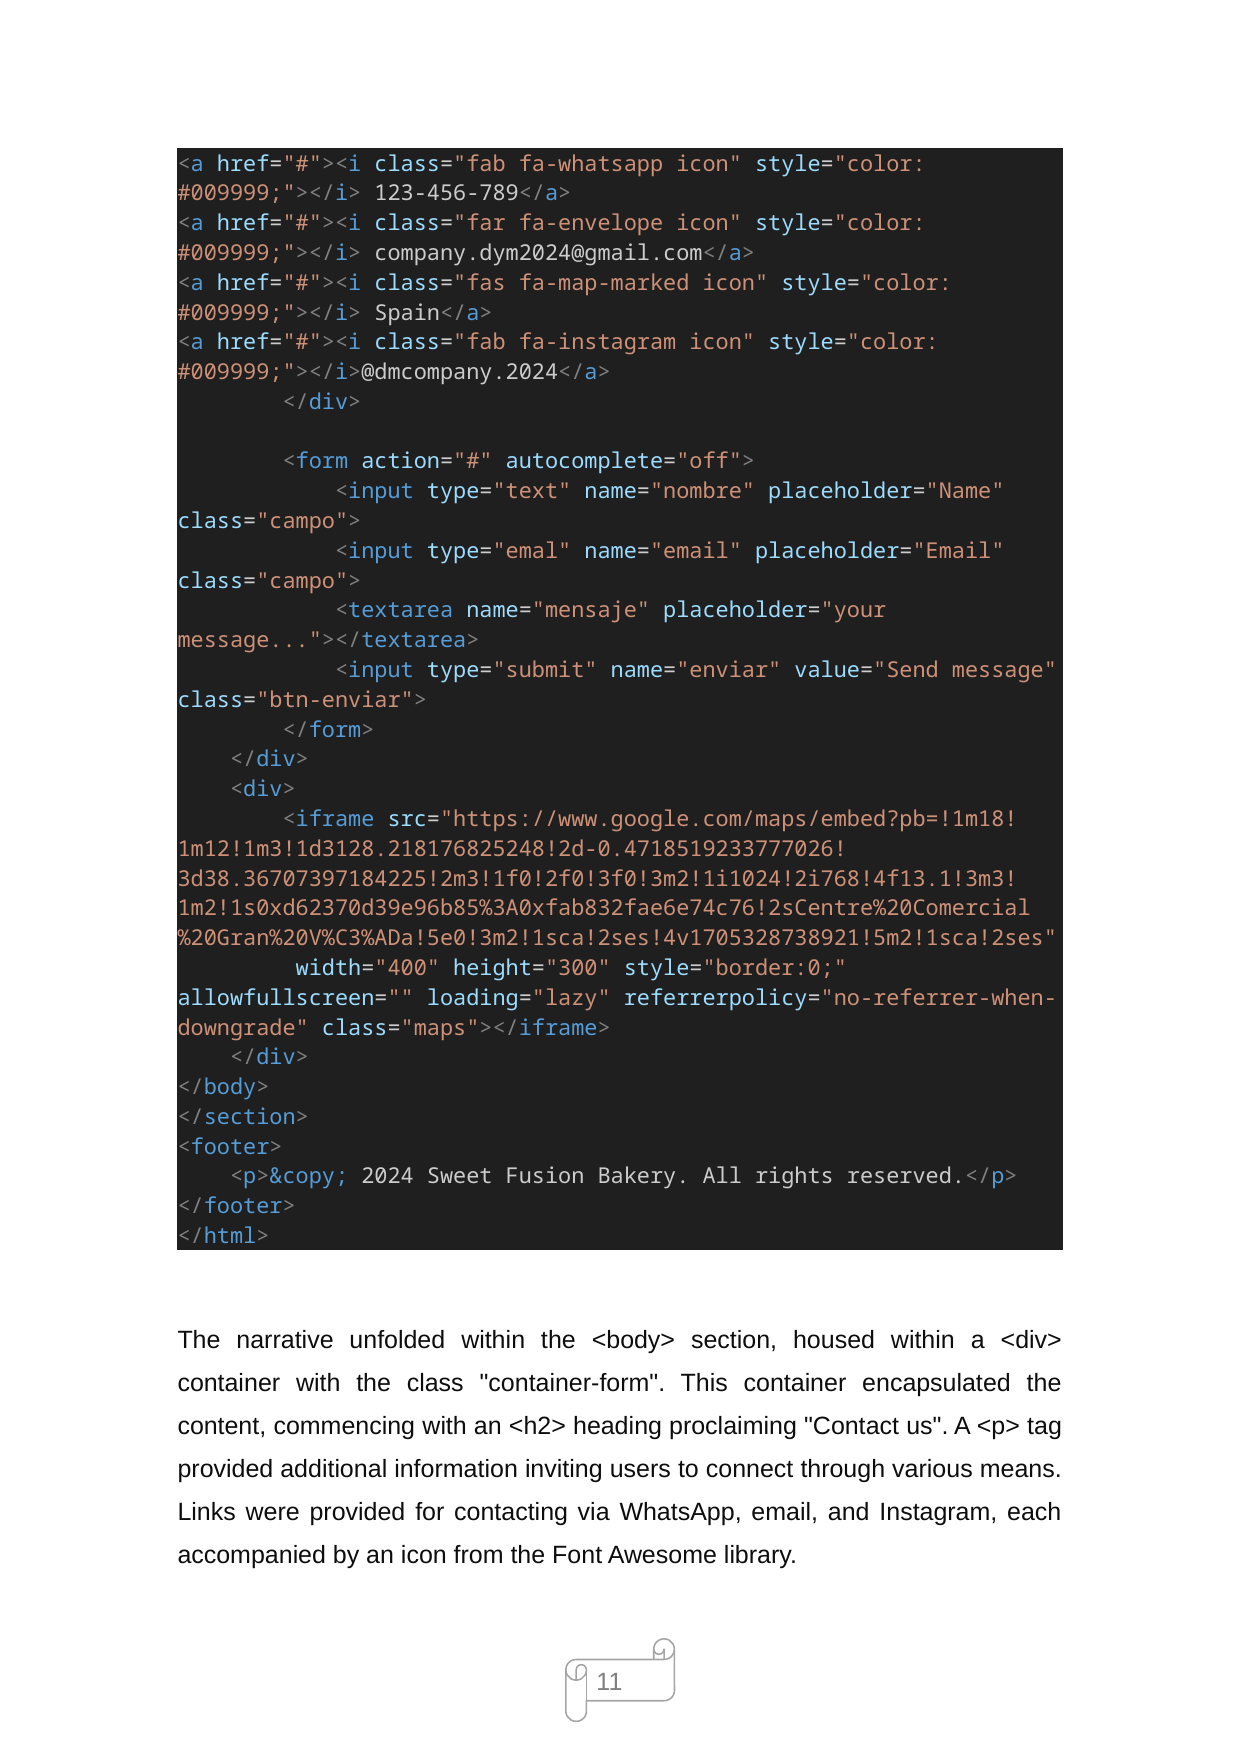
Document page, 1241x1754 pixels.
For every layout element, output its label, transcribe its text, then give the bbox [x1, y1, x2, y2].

text </html> [177, 1220, 1063, 1250]
text </section> [177, 1101, 1063, 1131]
text </div> [177, 1041, 1063, 1071]
text <a href="#"><i class="fas fa-map-marked icon" style="color: #009999;"></i> Spain</a> [177, 267, 1063, 326]
text </body> [177, 1071, 1063, 1101]
text <div> [177, 773, 1063, 803]
text width="400" height="300" style="border:0;" allowfullscreen="" loading="lazy" referrerpolicy="no-referrer-when-downgrade" class="maps"></iframe> [177, 952, 1063, 1041]
text </form> [177, 714, 1063, 743]
text <input type="submit" name="enviar" value="Send message" class="btn-enviar"> [177, 654, 1063, 714]
text <input type="emal" name="email" placeholder="Email" class="campo"> [177, 535, 1063, 594]
text <a href="#"><i class="fab fa-whatsapp icon" style="color: #009999;"></i> 123-456-789</a> [177, 148, 1063, 207]
text </footer> [177, 1190, 1063, 1220]
text <a href="#"><i class="fab fa-instagram icon" style="color: #009999;"></i>@dmcompany.2024</a> [177, 326, 1063, 386]
text <textarea name="mensaje" placeholder="your message..."></textarea> [177, 594, 1063, 654]
text <footer> [177, 1131, 1063, 1161]
text <form action="#" autocomplete="off"> [177, 446, 1063, 475]
text <iframe src="https://www.google.com/maps/embed?pb=!1m18!1m12!1m3!1d3128.218176825248!2d-0.4718519233777026!3d38.36707397184225!2m3!1f0!2f0!3f0!3m2!1i1024!2i768!4f13.1!3m3!1m2!1s0xd62370d39e96b85%3A0xfab832fae6e74c76!2sCentre%20Comercial%20Gran%20V%C3%ADa!5e0!3m2!1sca!2ses!4v1705328738921!5m2!1sca!2ses" [177, 803, 1063, 952]
text <p>&copy; 2024 Sweet Fusion Bakery. All rights reserved.</p> [177, 1161, 1063, 1190]
text </div> [177, 386, 1063, 416]
text <a href="#"><i class="far fa-envelope icon" style="color: #009999;"></i> company.dym2024@gmail.com</a> [177, 207, 1063, 267]
text </div> [177, 743, 1063, 773]
text <input type="text" name="nombre" placeholder="Name" class="campo"> [177, 475, 1063, 535]
text The narrative unfolded within the <body> section, housed within a <div> container with the class "container-form". This container encapsulated the content, commencing with an <h2> heading proclaiming "Contact us". A <p> tag provided additional information inviting users to connect through various means. Links were provided for contacting via WhatsApp, email, and Instagram, each accompanied by an icon from the Font Awesome library. [177, 1324, 1063, 1569]
